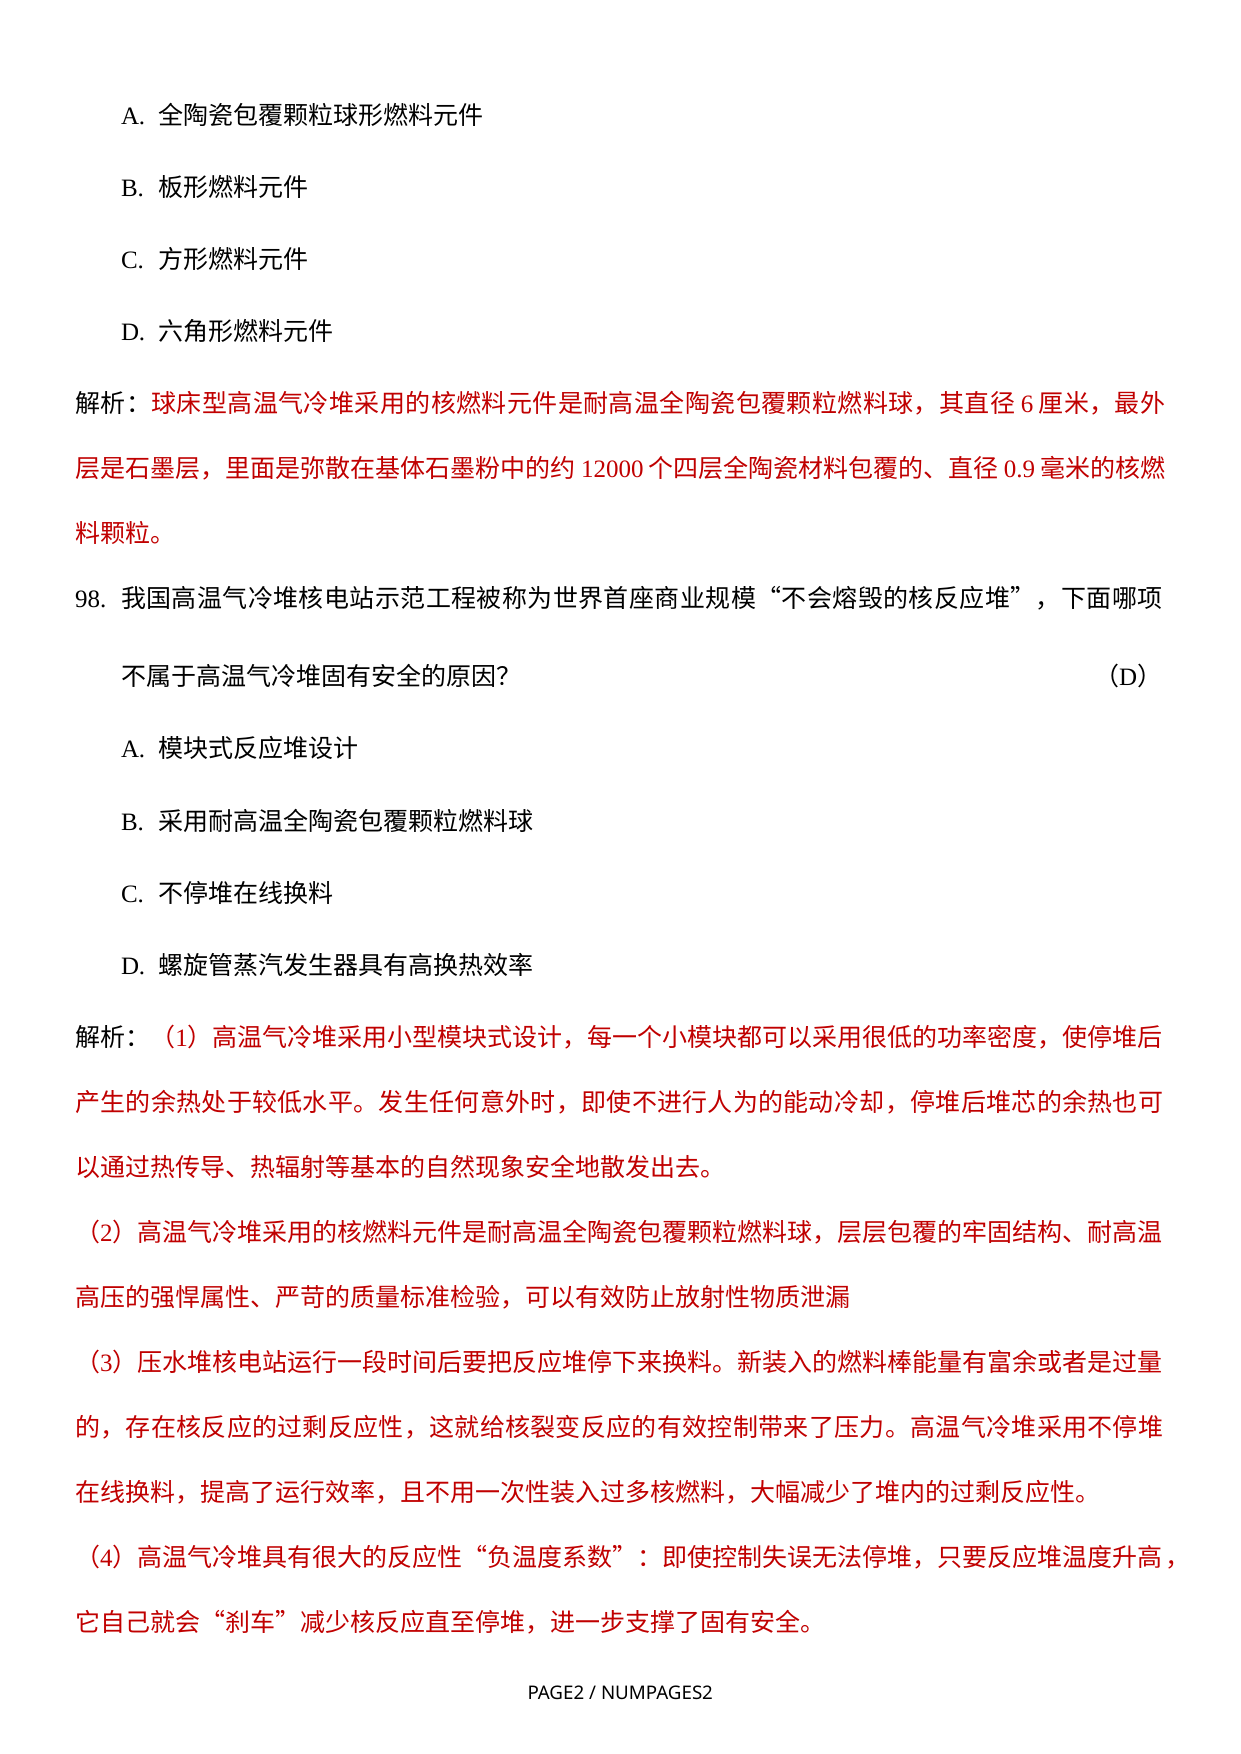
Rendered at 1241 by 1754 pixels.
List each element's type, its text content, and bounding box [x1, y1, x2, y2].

list 螺旋管蒸汽发生器具有高换热效率 [121, 931, 1165, 996]
list 全陶瓷包覆颗粒球形燃料元件 [121, 81, 1165, 146]
list 不停堆在线换料 [121, 859, 1165, 924]
list 板形燃料元件 [121, 153, 1165, 218]
list 采用耐高温全陶瓷包覆颗粒燃料球 [121, 787, 1165, 852]
list 六角形燃料元件 [121, 297, 1165, 362]
list 我国高温气冷堆核电站示范工程被称为世界首座商业规模“不会熔毁的核反应堆”，下面哪项不属于高温气冷堆固有安全的原因？ （D） [75, 564, 1165, 707]
text （4）高温气冷堆具有很大的反应性“负温度系数”：即使控制失误无法停堆，只要反应堆温度升高，它自己就会“刹车”减少核反应直至停堆，进一步支撑了固有安全。 [75, 1523, 1165, 1653]
list 方形燃料元件 [121, 225, 1165, 290]
text （2）高温气冷堆采用的核燃料元件是耐高温全陶瓷包覆颗粒燃料球，层层包覆的牢固结构、耐高温高压的强悍属性、严苛的质量标准检验，可以有效防止放射性物质泄漏 [75, 1198, 1165, 1328]
text （3）压水堆核电站运行一段时间后要把反应堆停下来换料。新装入的燃料棒能量有富余或者是过量的，存在核反应的过剩反应性，这就给核裂变反应的有效控制带来了压力。高温气冷堆采用不停堆在线换料，提高了运行效率，且不用一次性装入过多核燃料，大幅减少了堆内的过剩反应性。 [75, 1328, 1165, 1523]
text 解析：球床型高温气冷堆采用的核燃料元件是耐高温全陶瓷包覆颗粒燃料球，其直径6厘米，最外层是石墨层，里面是弥散在基体石墨粉中的约12000个四层全陶瓷材料包覆的、直径0.9毫米的核燃料颗粒。 [75, 369, 1165, 564]
list 模块式反应堆设计 [121, 714, 1165, 779]
text 解析：（1）高温气冷堆采用小型模块式设计，每一个小模块都可以采用很低的功率密度，使停堆后产生的余热处于较低水平。发生任何意外时，即使不进行人为的能动冷却，停堆后堆芯的余热也可以通过热传导、热辐射等基本的自然现象安全地散发出去。 [75, 1003, 1165, 1198]
